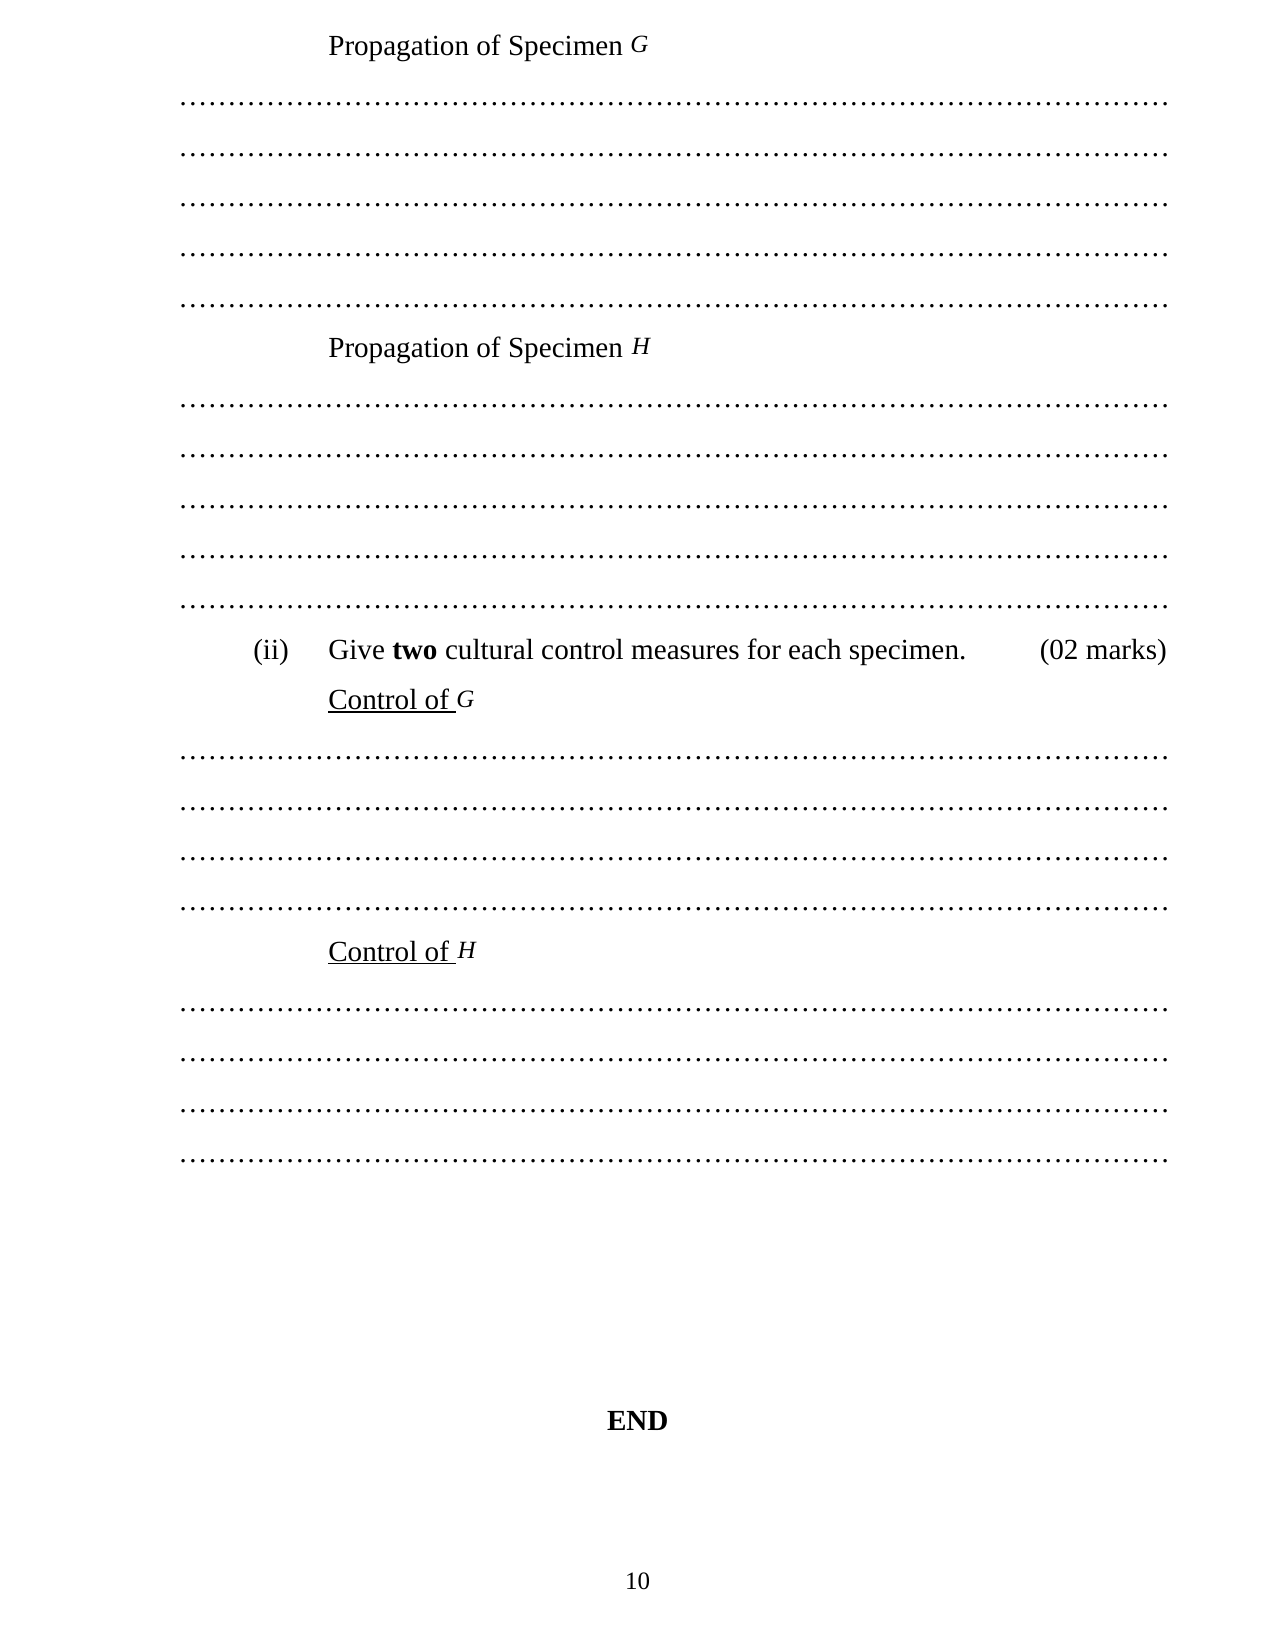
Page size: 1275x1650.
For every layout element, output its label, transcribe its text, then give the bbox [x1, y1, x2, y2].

text ………………………………………………………………………………………… [103, 179, 1172, 213]
text ………………………………………………………………………………………… [103, 129, 1172, 162]
text Control of [253, 682, 1172, 716]
text END [103, 1403, 1172, 1437]
text ………………………………………………………………………………………… [103, 481, 1172, 514]
text ………………………………………………………………………………………… [103, 883, 1172, 917]
text ………………………………………………………………………………………… [103, 984, 1172, 1018]
text ………………………………………………………………………………………… [103, 1085, 1172, 1118]
text ………………………………………………………………………………………… [103, 229, 1172, 263]
text Propagation of Specimen [253, 330, 1172, 363]
text ………………………………………………………………………………………… [103, 531, 1172, 565]
text Propagation of Specimen [253, 28, 1172, 62]
text ………………………………………………………………………………………… [103, 1135, 1172, 1168]
text ………………………………………………………………………………………… [103, 380, 1172, 414]
text ………………………………………………………………………………………… [103, 280, 1172, 313]
text ………………………………………………………………………………………… [103, 833, 1172, 867]
text ………………………………………………………………………………………… [103, 431, 1172, 464]
text ………………………………………………………………………………………… [103, 732, 1172, 766]
text ………………………………………………………………………………………… [103, 78, 1172, 112]
text (ii) Give two cultural control measures for each specimen. (02 marks) [103, 632, 1172, 665]
text ………………………………………………………………………………………… [103, 582, 1172, 615]
text Control of [253, 934, 1172, 967]
text ………………………………………………………………………………………… [103, 1034, 1172, 1068]
text ………………………………………………………………………………………… [103, 783, 1172, 816]
